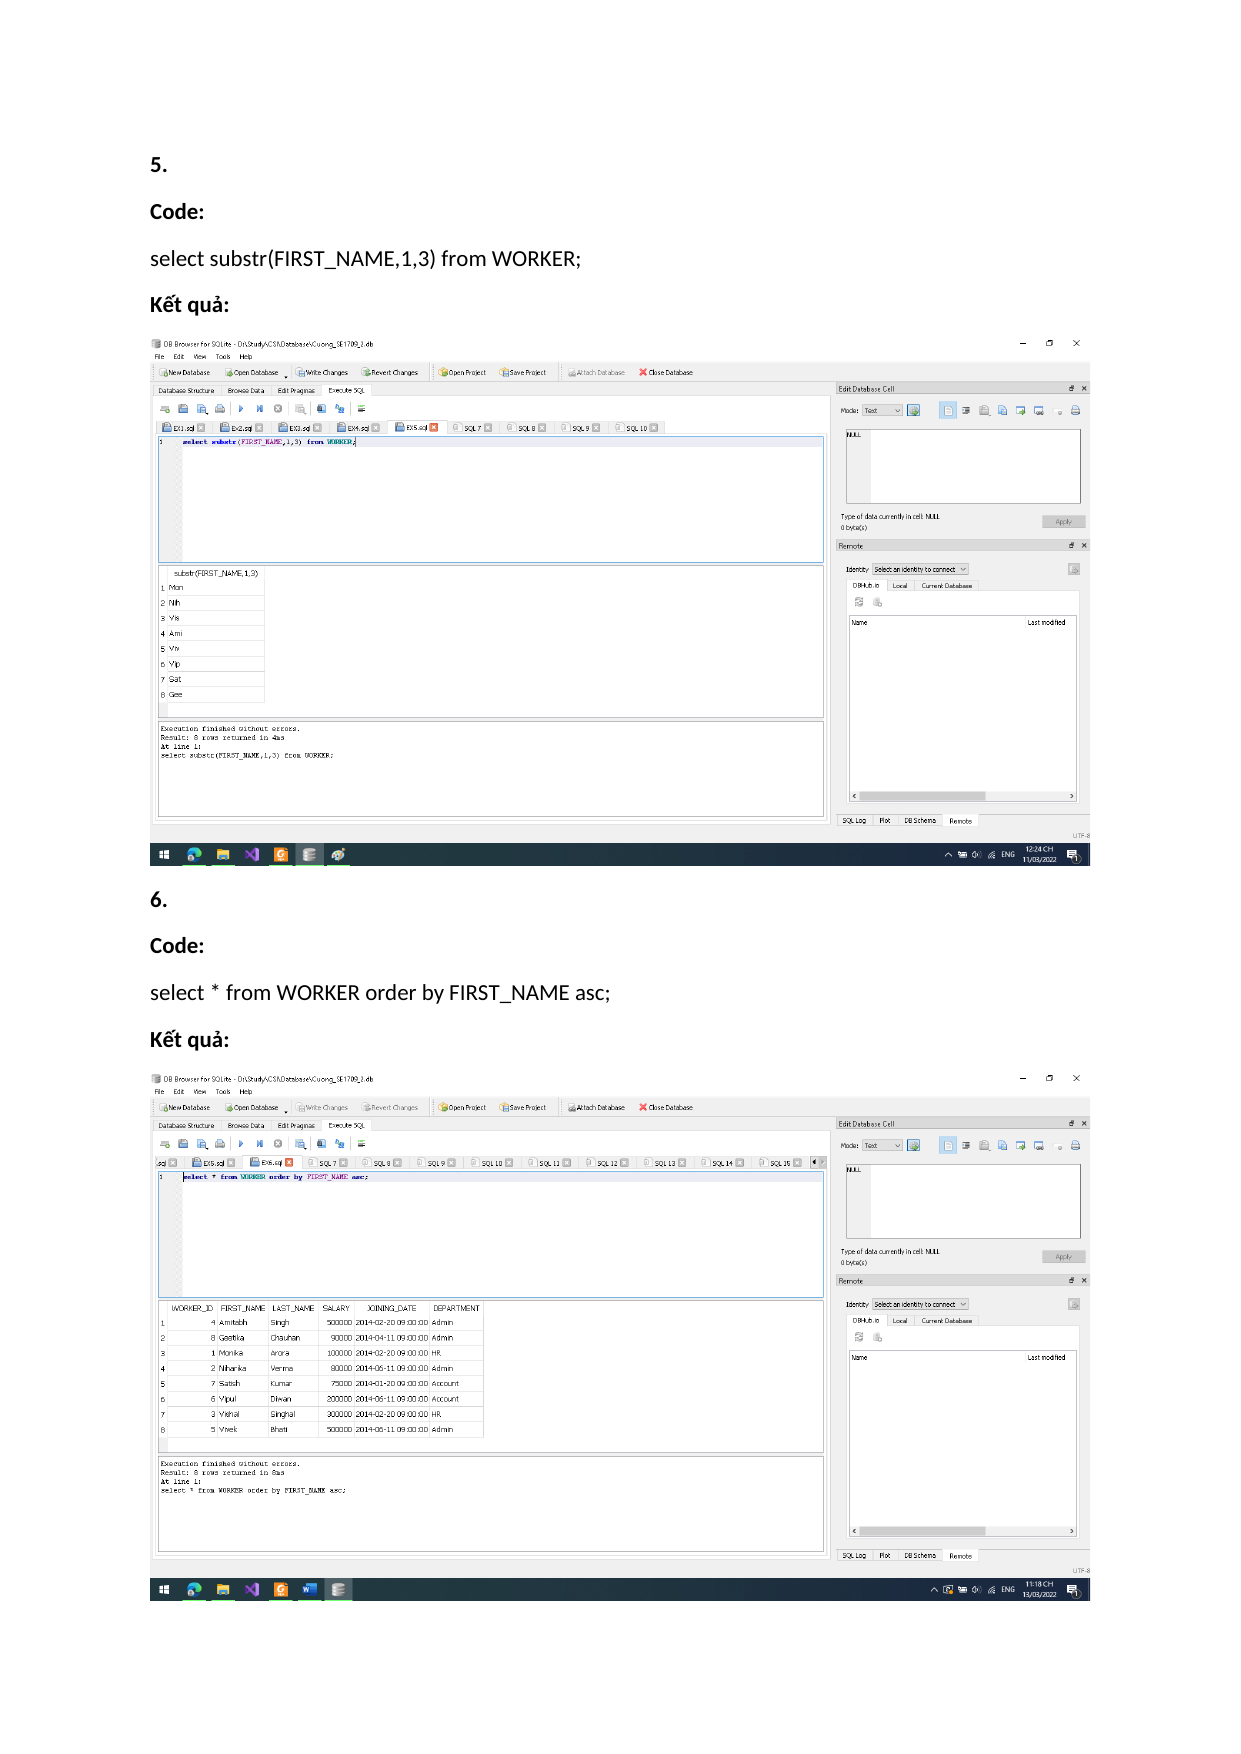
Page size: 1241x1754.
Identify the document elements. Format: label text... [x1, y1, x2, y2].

text select * from WORKER order by FIRST_NAME asc; [150, 978, 1090, 1006]
text Kết quả: [150, 291, 1090, 319]
text Kết quả: [150, 1025, 1090, 1053]
picture [150, 1072, 1091, 1601]
picture [150, 337, 1091, 866]
text Code: [150, 197, 1090, 225]
text Code: [150, 932, 1090, 959]
text select substr(FIRST_NAME,1,3) from WORKER; [150, 244, 1090, 272]
text 5. [150, 150, 1090, 178]
text 6. [150, 885, 1090, 913]
